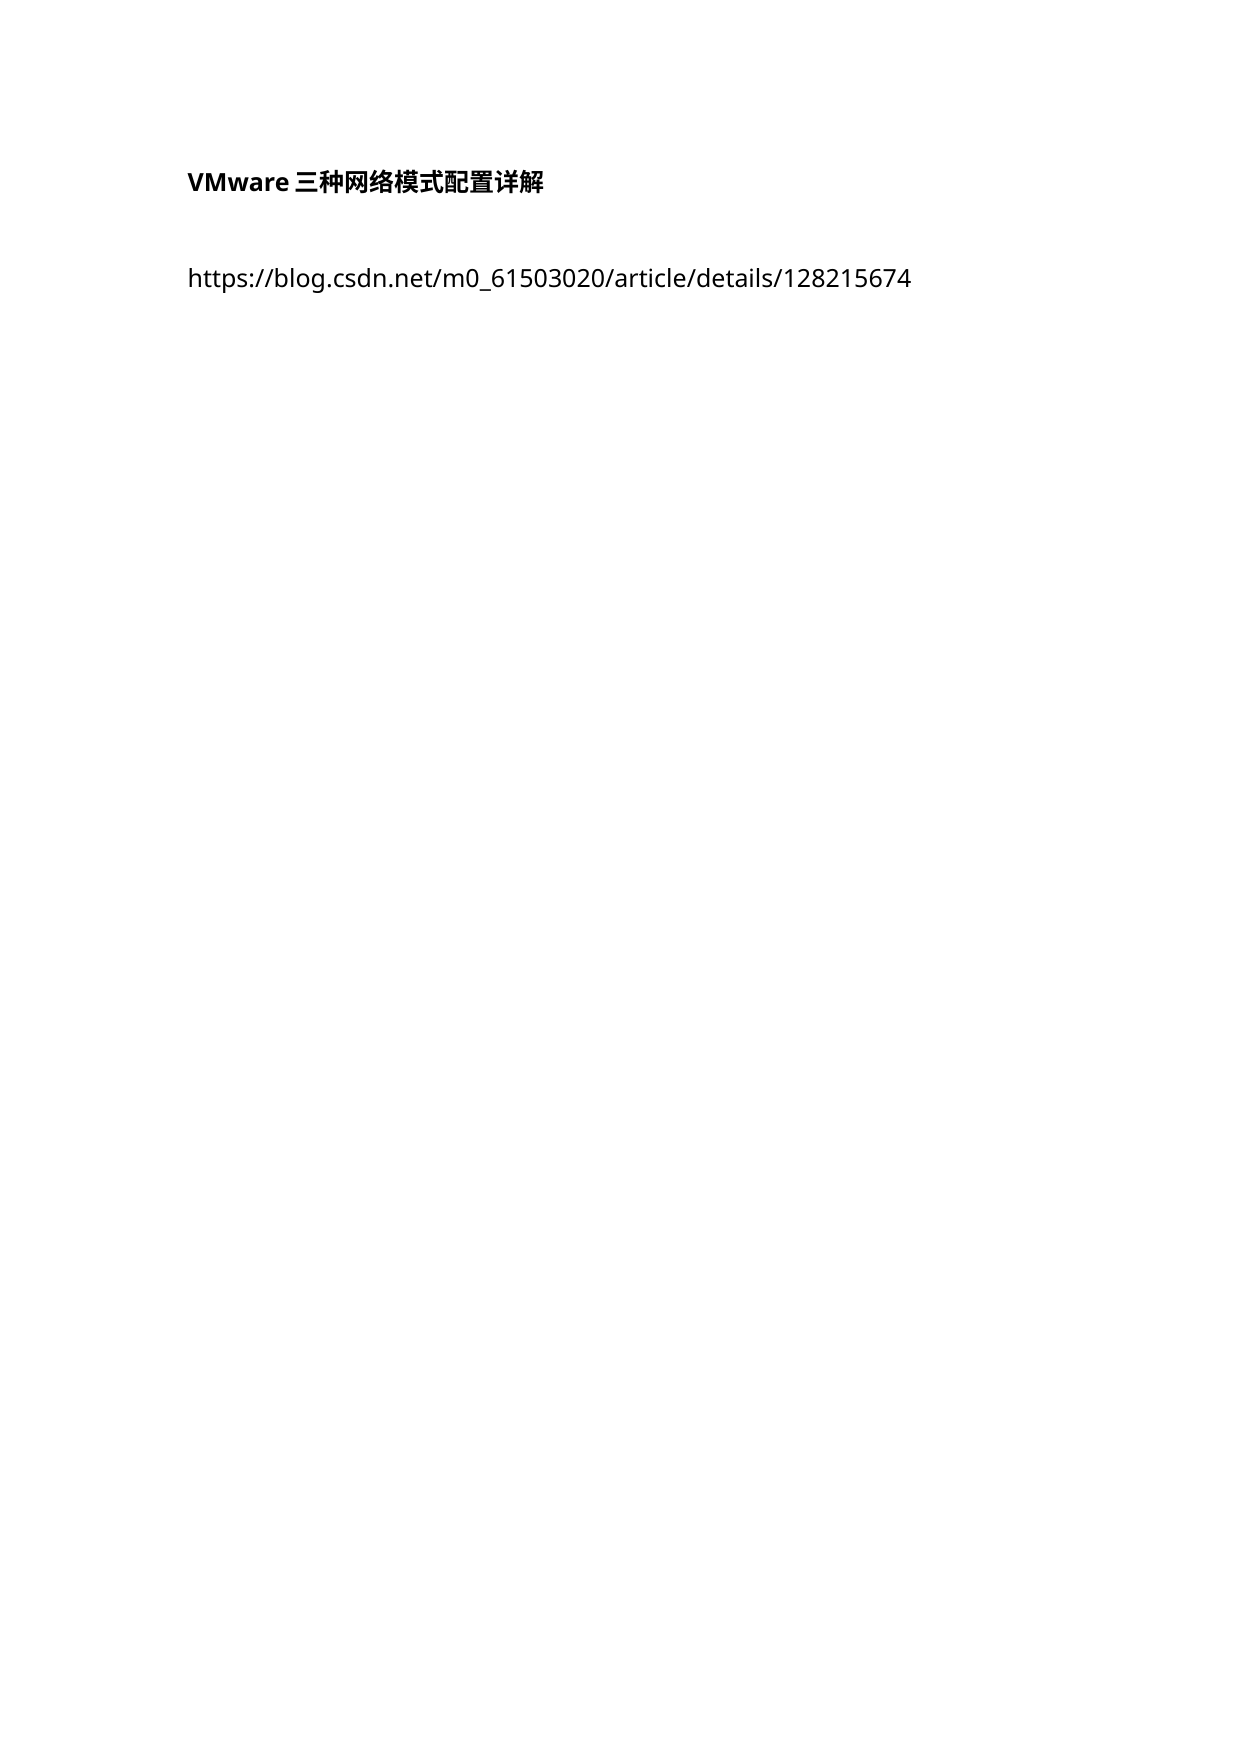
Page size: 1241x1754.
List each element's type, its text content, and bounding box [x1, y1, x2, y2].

subtitle VMware三种网络模式配置详解 [187, 162, 1053, 198]
text https://blog.csdn.net/m0_61503020/article/details/128215674 [187, 246, 1053, 311]
